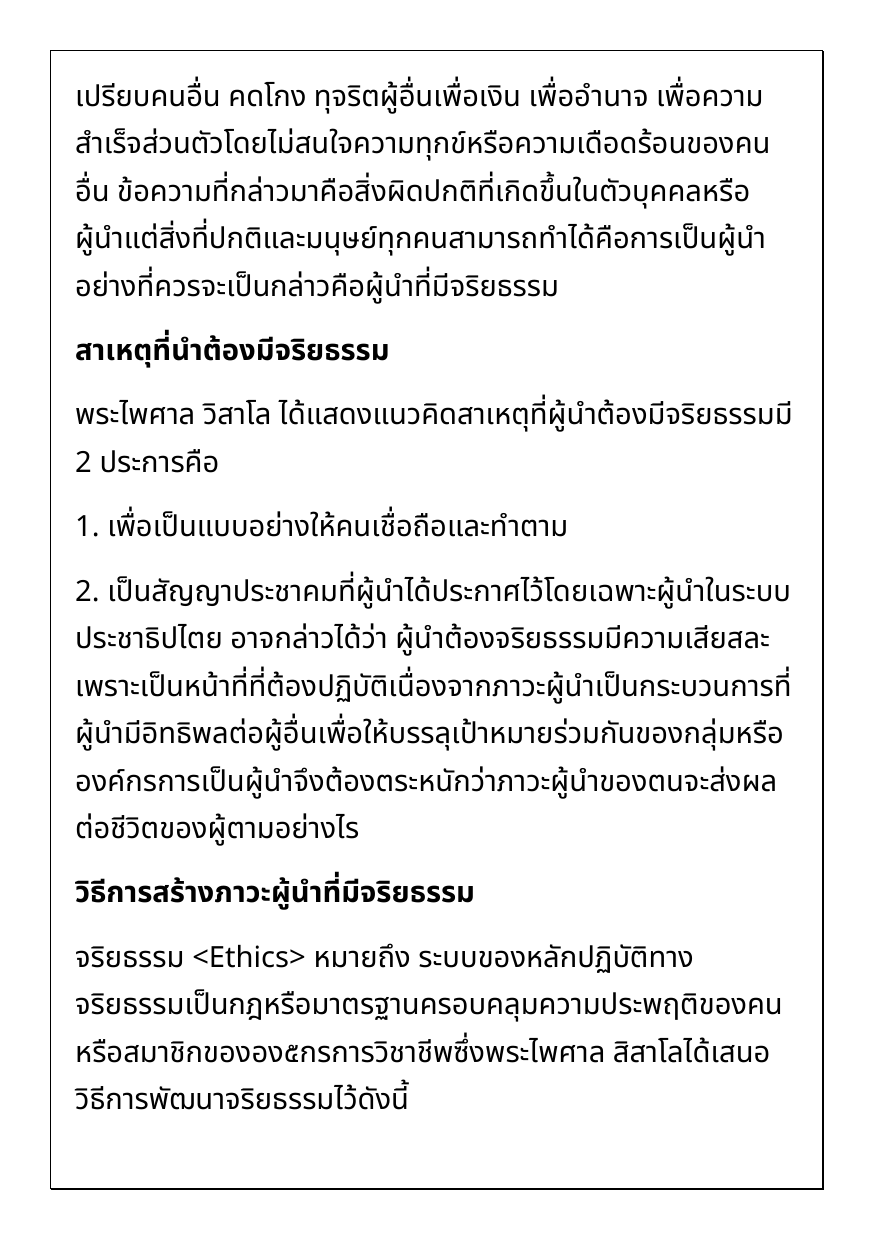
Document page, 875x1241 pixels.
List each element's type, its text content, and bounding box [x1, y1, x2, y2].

text พระไพศาล วิสาโล ได้แสดงแนวคิดสาเหตุที่ผู้นำต้องมีจริยธรรมมี 2 ประการคือ [75, 393, 798, 485]
text สาเหตุที่นำต้องมีจริยธรรม [75, 329, 798, 373]
text วิธีการสร้างภาวะผู้นำที่มีจริยธรรม [75, 872, 798, 916]
text 1. เพื่อเป็นแบบอย่างให้คนเชื่อถือและทำตาม [75, 505, 798, 549]
text 2. เป็นสัญญาประชาคมที่ผู้นำได้ประกาศไว้โดยเฉพาะผู้นำในระบบประชาธิปไตย อาจกล่าวได้ว่า ผู้นำต้องจริยธรรมมีความเสียสละเพราะเป็นหน้าที่ที่ต้องปฏิบัติเนื่องจากภาวะผู้นำเป็นกระบวนการที่ผู้นำมีอิทธิพลต่อผู้อื่นเพื่อให้บรรลุเป้าหมายร่วมกันของกลุ่มหรือองค์กรการเป็นผู้นำจึงต้องตระหนักว่าภาวะผู้นำของตนจะส่งผลต่อชีวิตของผู้ตามอย่างไร [75, 570, 798, 852]
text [75, 75, 798, 309]
text จริยธรรม <Ethics> หมายถึง ระบบของหลักปฏิบัติทางจริยธรรมเป็นกฎหรือมาตรฐานครอบคลุมความประพฤติของคนหรือสมาชิกขององ๕กรการวิชาชีพซึ่งพระไพศาล สิสาโลได้เสนอวิธีการพัฒนาจริยธรรมไว้ดังนี้ [75, 936, 798, 1123]
